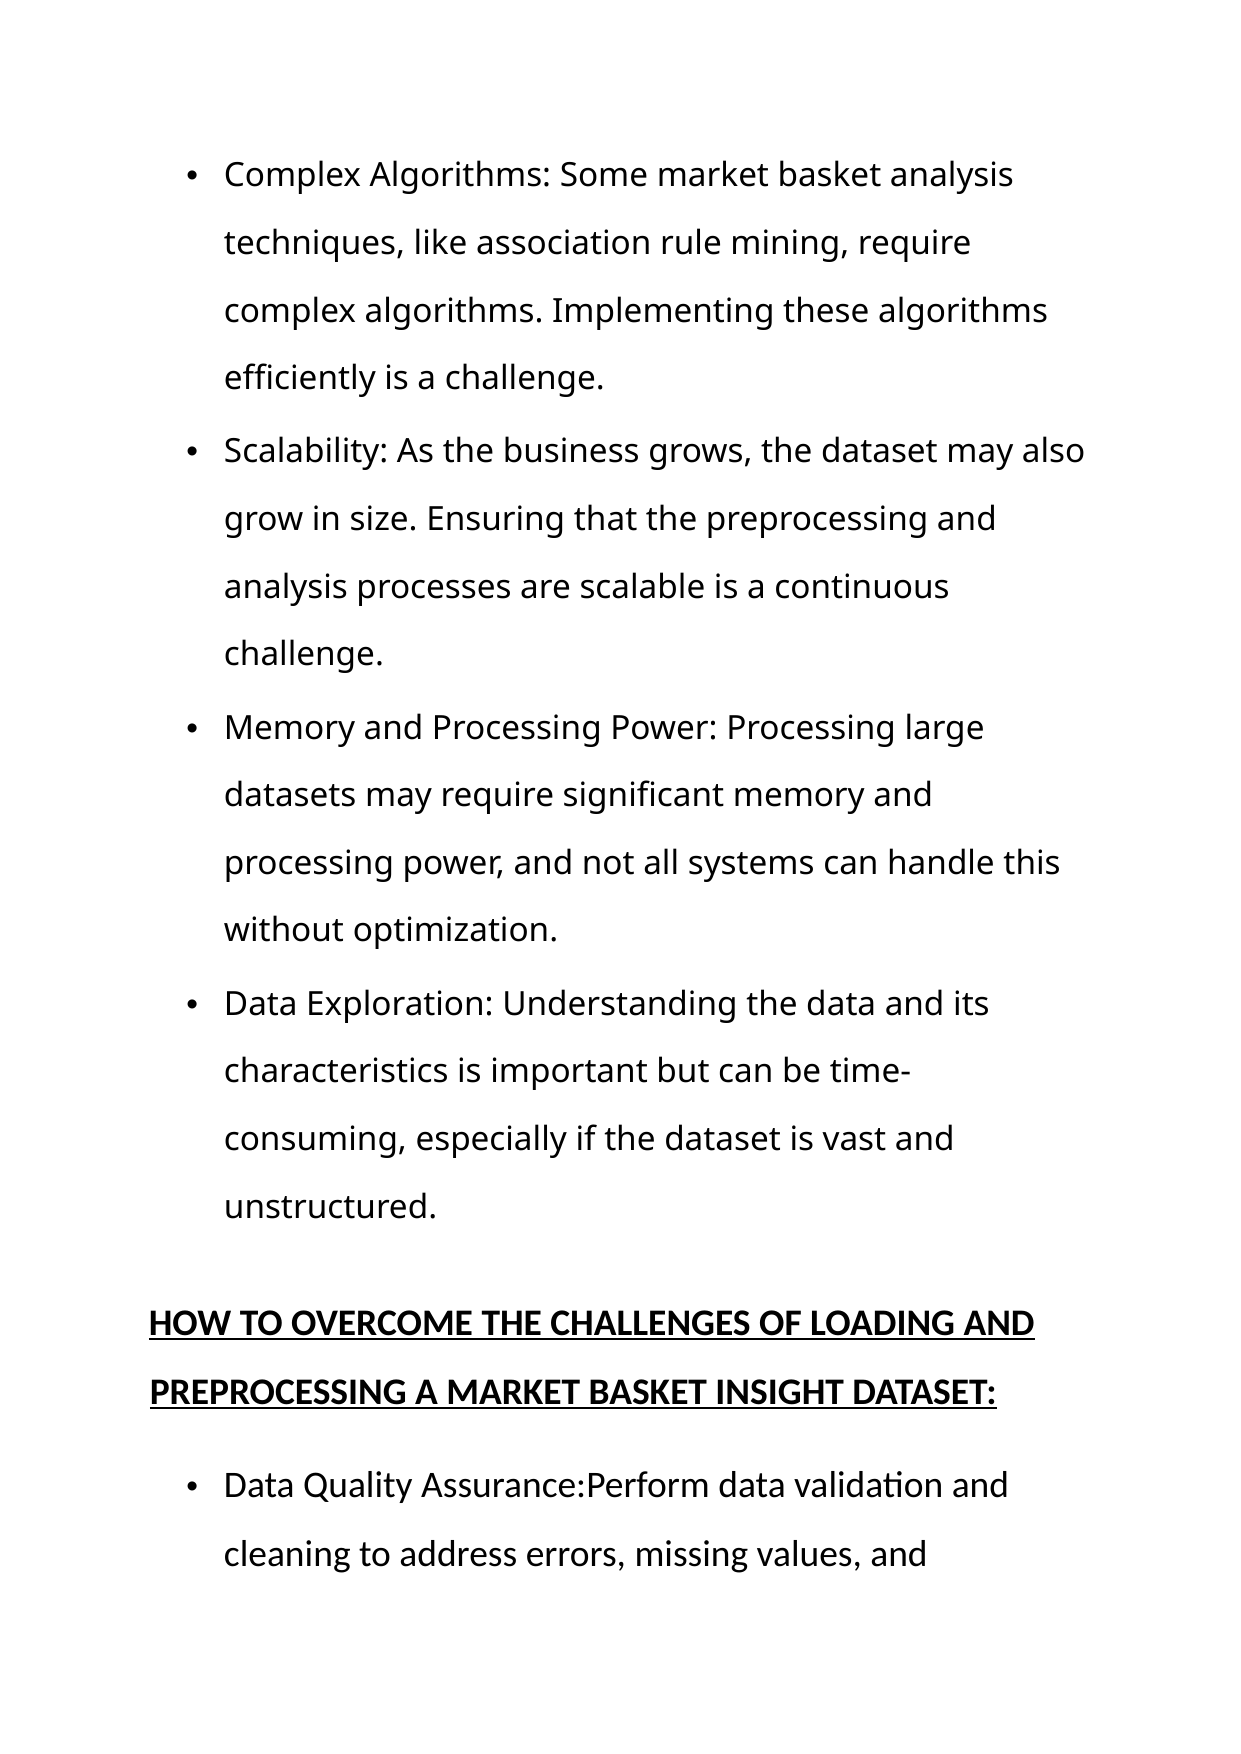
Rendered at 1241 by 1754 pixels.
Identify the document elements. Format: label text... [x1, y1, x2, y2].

list Complex Algorithms: Some market basket analysis techniques, like association rule mining, require complex algorithms. Implementing these algorithms efficiently is a challenge. [186, 151, 1091, 399]
list Scalability: As the business grows, the dataset may also grow in size. Ensuring that the preprocessing and analysis processes are scalable is a continuous challenge. [186, 427, 1091, 676]
list Data Exploration: Understanding the data and its characteristics is important but can be time-consuming, especially if the dataset is vast and unstructured. [186, 979, 1091, 1228]
text HOW TO OVERCOME THE CHALLENGES OF LOADING AND PREPROCESSING A MARKET BASKET INSIGHT DATASET: [148, 1299, 1091, 1413]
list Memory and Processing Power: Processing large datasets may require significant memory and processing power, and not all systems can handle this without optimization. [186, 703, 1091, 952]
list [186, 1461, 1091, 1576]
